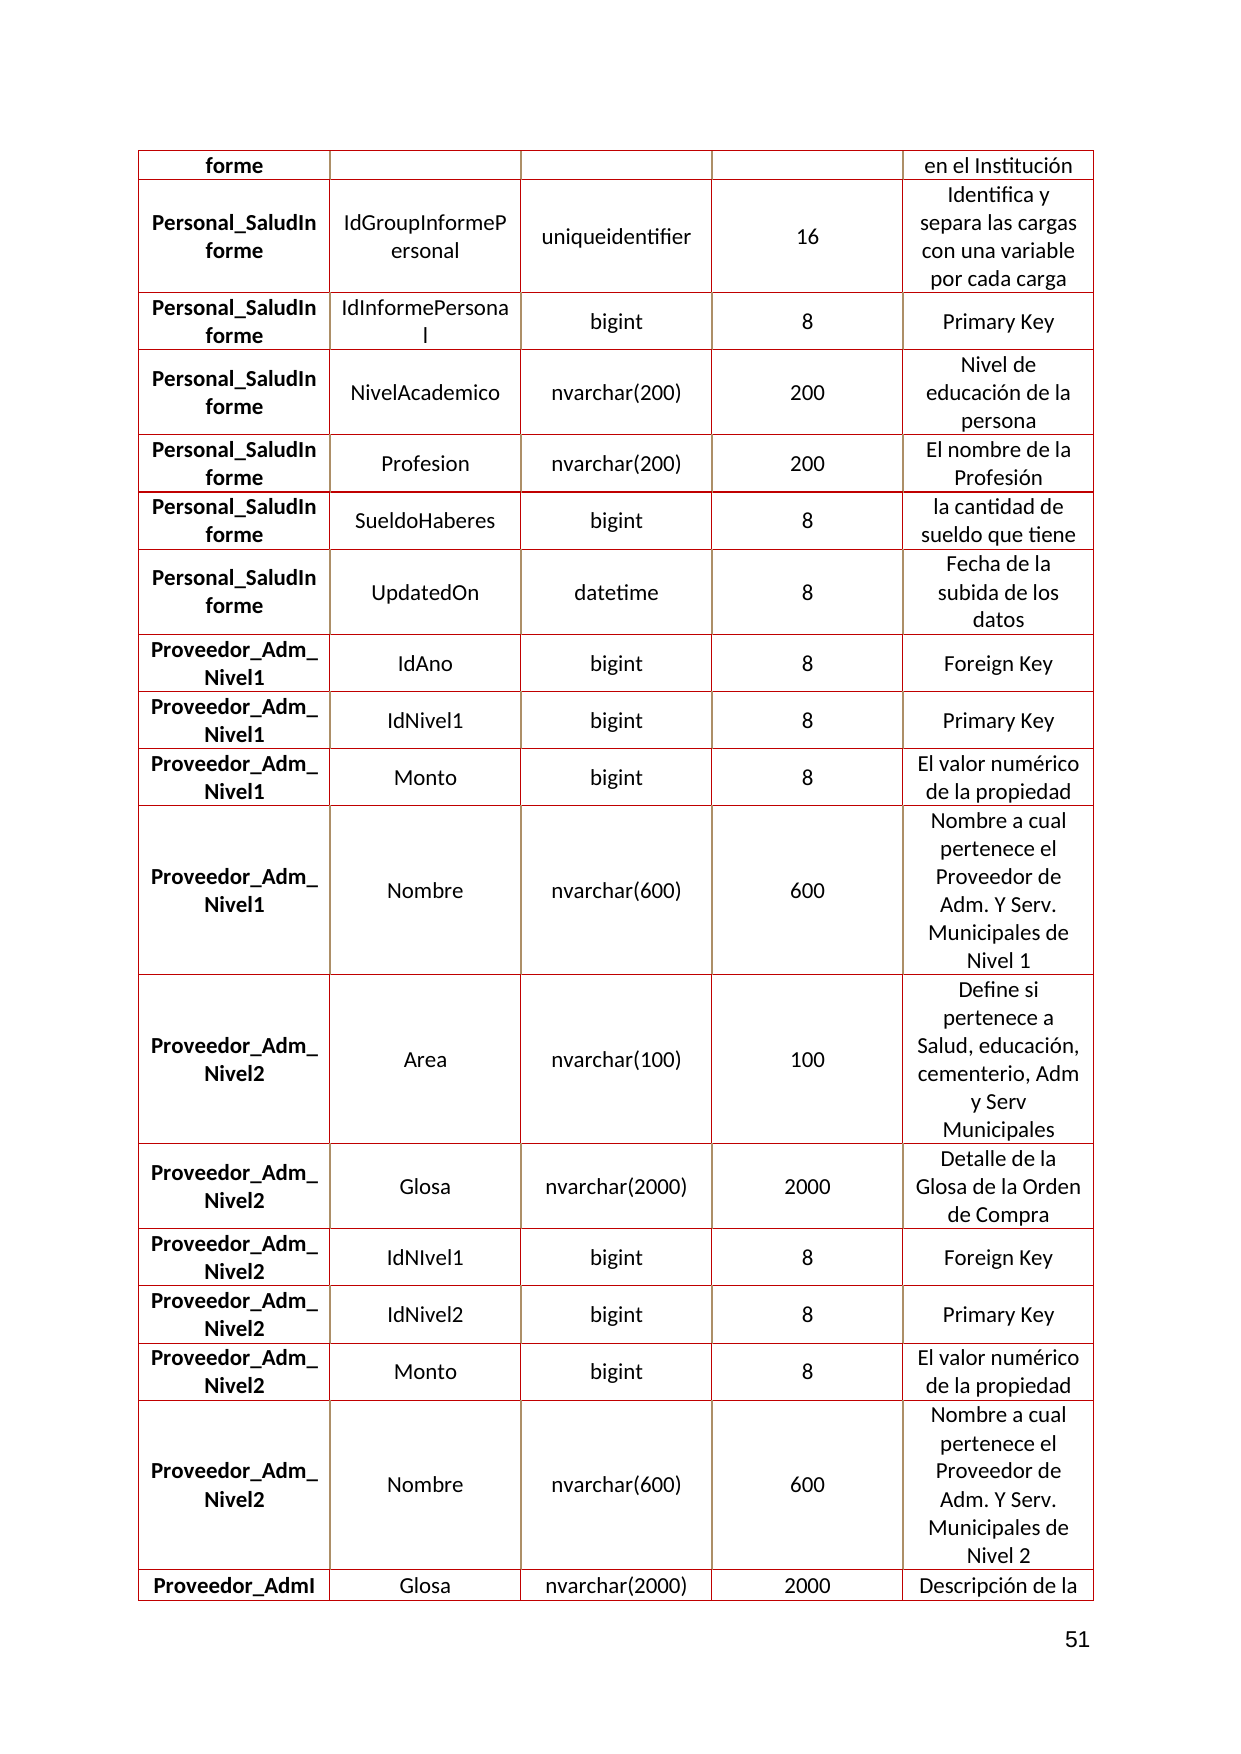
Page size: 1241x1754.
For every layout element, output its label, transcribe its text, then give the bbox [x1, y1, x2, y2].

table_cell Monto [330, 1344, 520, 1399]
table_cell UpdatedOn [331, 550, 520, 634]
table_cell Nombre [331, 806, 520, 974]
table_cell la cantidad de sueldo que tiene [903, 493, 1093, 548]
table_cell 2000 [713, 1144, 902, 1228]
table_cell 4 [713, 151, 902, 179]
table_cell Proveedor_Adm_Nivel1 [139, 692, 329, 748]
table_cell Personal_SaludInforme [139, 493, 329, 548]
table_cell El valor numérico de la propiedad [903, 749, 1093, 805]
table_cell bigint [522, 692, 711, 748]
table_cell datetime [522, 550, 711, 634]
table_cell IdNivel2 [331, 1286, 520, 1342]
table_cell bigint [521, 749, 711, 805]
table_cell Monto [330, 749, 520, 805]
table_cell Personal_SaludInforme [139, 550, 329, 634]
table_cell Foreign Key [903, 635, 1093, 691]
table_cell 200 [712, 350, 902, 434]
table_cell Glosa [330, 1570, 520, 1600]
table_cell Proveedor_Adm_Nivel1 [139, 806, 329, 974]
table_cell bigint [521, 493, 711, 548]
table_cell Personal_SaludInforme [139, 293, 329, 349]
table_cell 8 [713, 550, 902, 634]
table_cell Proveedor_Adm_Nivel2 [139, 1286, 329, 1342]
table_cell Proveedor_Adm_Nivel2 [139, 975, 329, 1143]
table_cell Foreign Key [903, 1229, 1093, 1285]
table_cell Grado [331, 151, 520, 179]
table_cell 8 [713, 1286, 902, 1342]
table_cell IdInformePersonal [331, 293, 520, 349]
table_cell uniqueidentifier [521, 180, 711, 292]
table_cell nvarchar(600) [522, 1401, 711, 1569]
table_cell Nombre a cual pertenece el Proveedor de Adm. Y Serv. Municipales de Nivel 2 [904, 1401, 1093, 1569]
table_cell IdNivel1 [331, 692, 520, 748]
table_cell Primary Key [904, 293, 1093, 349]
table_cell 200 [713, 435, 902, 491]
table_cell IdNIvel1 [330, 1229, 520, 1285]
table_cell Personal_SaludInforme [139, 350, 329, 434]
table_cell nvarchar(2000) [521, 1570, 711, 1600]
table_cell nvarchar(200) [522, 435, 711, 491]
table_cell 8 [713, 692, 902, 748]
table_cell Nombre a cual pertenece el Proveedor de Adm. Y Serv. Municipales de Nivel 1 [904, 806, 1093, 974]
table_cell El valor numérico de la propiedad [903, 1344, 1093, 1399]
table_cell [904, 151, 1093, 179]
table_cell bigint [521, 1344, 711, 1399]
table_cell nvarchar(200) [521, 350, 711, 434]
table_cell Proveedor_Adm_Nivel2 [139, 1401, 329, 1569]
table_cell 8 [712, 635, 902, 691]
table_cell Fecha de la subida de los datos [904, 550, 1093, 634]
table_cell 8 [712, 493, 902, 548]
table_cell Proveedor_Adm_Nivel1 [139, 635, 329, 691]
table_cell 600 [713, 806, 902, 974]
table_cell int [522, 151, 711, 179]
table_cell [903, 1570, 1093, 1600]
table_cell IdGroupInformePersonal [330, 180, 520, 292]
table_cell 8 [712, 1229, 902, 1285]
table_cell 2000 [712, 1570, 902, 1600]
table_cell Personal_SaludInforme [139, 180, 329, 292]
table_cell 8 [713, 293, 902, 349]
table_cell 600 [713, 1401, 902, 1569]
table_cell bigint [521, 635, 711, 691]
table_cell Area [330, 975, 520, 1143]
table_cell NivelAcademico [330, 350, 520, 434]
table_cell nvarchar(100) [521, 975, 711, 1143]
table_cell nvarchar(600) [522, 806, 711, 974]
table_cell bigint [522, 1286, 711, 1342]
table_cell Glosa [331, 1144, 520, 1228]
table_cell Proveedor_Adm_Nivel2 [139, 1344, 329, 1399]
table_cell 100 [712, 975, 902, 1143]
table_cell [139, 151, 329, 179]
table_cell 8 [712, 749, 902, 805]
table_cell Detalle de la Glosa de la Orden de Compra [904, 1144, 1093, 1228]
table_cell Proveedor_Adm_Nivel2 [139, 1229, 329, 1285]
table_cell bigint [522, 293, 711, 349]
table_cell bigint [521, 1229, 711, 1285]
table_cell Profesion [331, 435, 520, 491]
table_cell Proveedor_Adm_Nivel2 [139, 1144, 329, 1228]
table_cell Nombre [331, 1401, 520, 1569]
table_cell Define si pertenece a Salud, educación, cementerio, Adm y Serv Municipales [903, 975, 1093, 1143]
table_cell SueldoHaberes [330, 493, 520, 548]
table_cell 8 [712, 1344, 902, 1399]
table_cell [139, 1570, 329, 1600]
table_cell Identifica y separa las cargas con una variable por cada carga [903, 180, 1093, 292]
table_cell Personal_SaludInforme [139, 435, 329, 491]
table_cell 16 [712, 180, 902, 292]
table_cell Nivel de educación de la persona [903, 350, 1093, 434]
table_cell El nombre de la Profesión [904, 435, 1093, 491]
table_cell Primary Key [904, 1286, 1093, 1342]
table_cell nvarchar(2000) [522, 1144, 711, 1228]
table_cell Primary Key [904, 692, 1093, 748]
table_cell IdAno [330, 635, 520, 691]
table_cell Proveedor_Adm_Nivel1 [139, 749, 329, 805]
